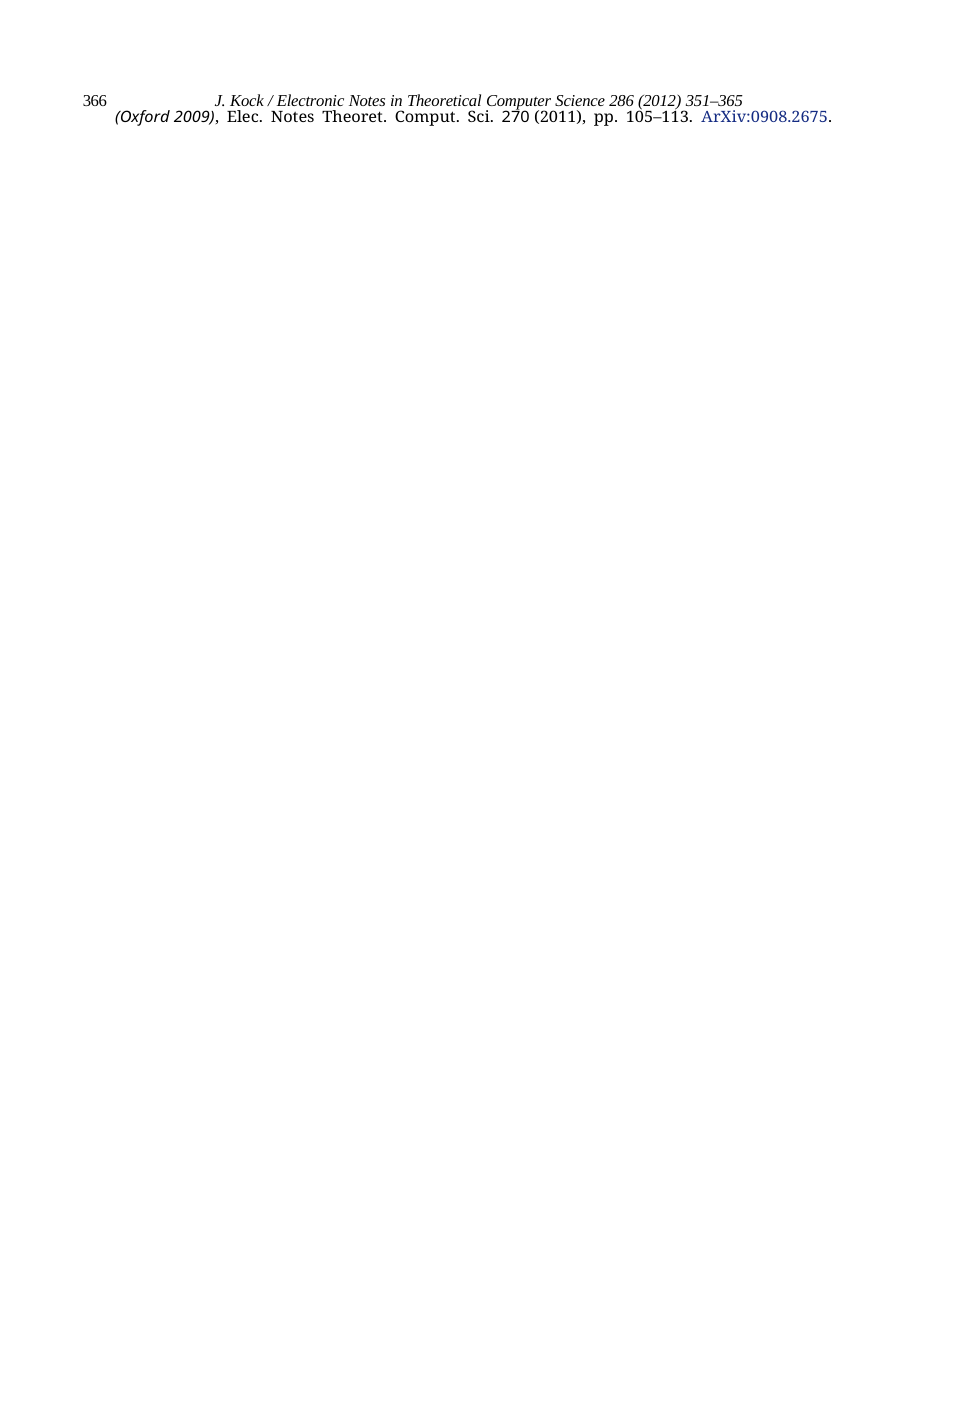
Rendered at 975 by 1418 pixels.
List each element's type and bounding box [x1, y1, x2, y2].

list [82, 108, 881, 126]
